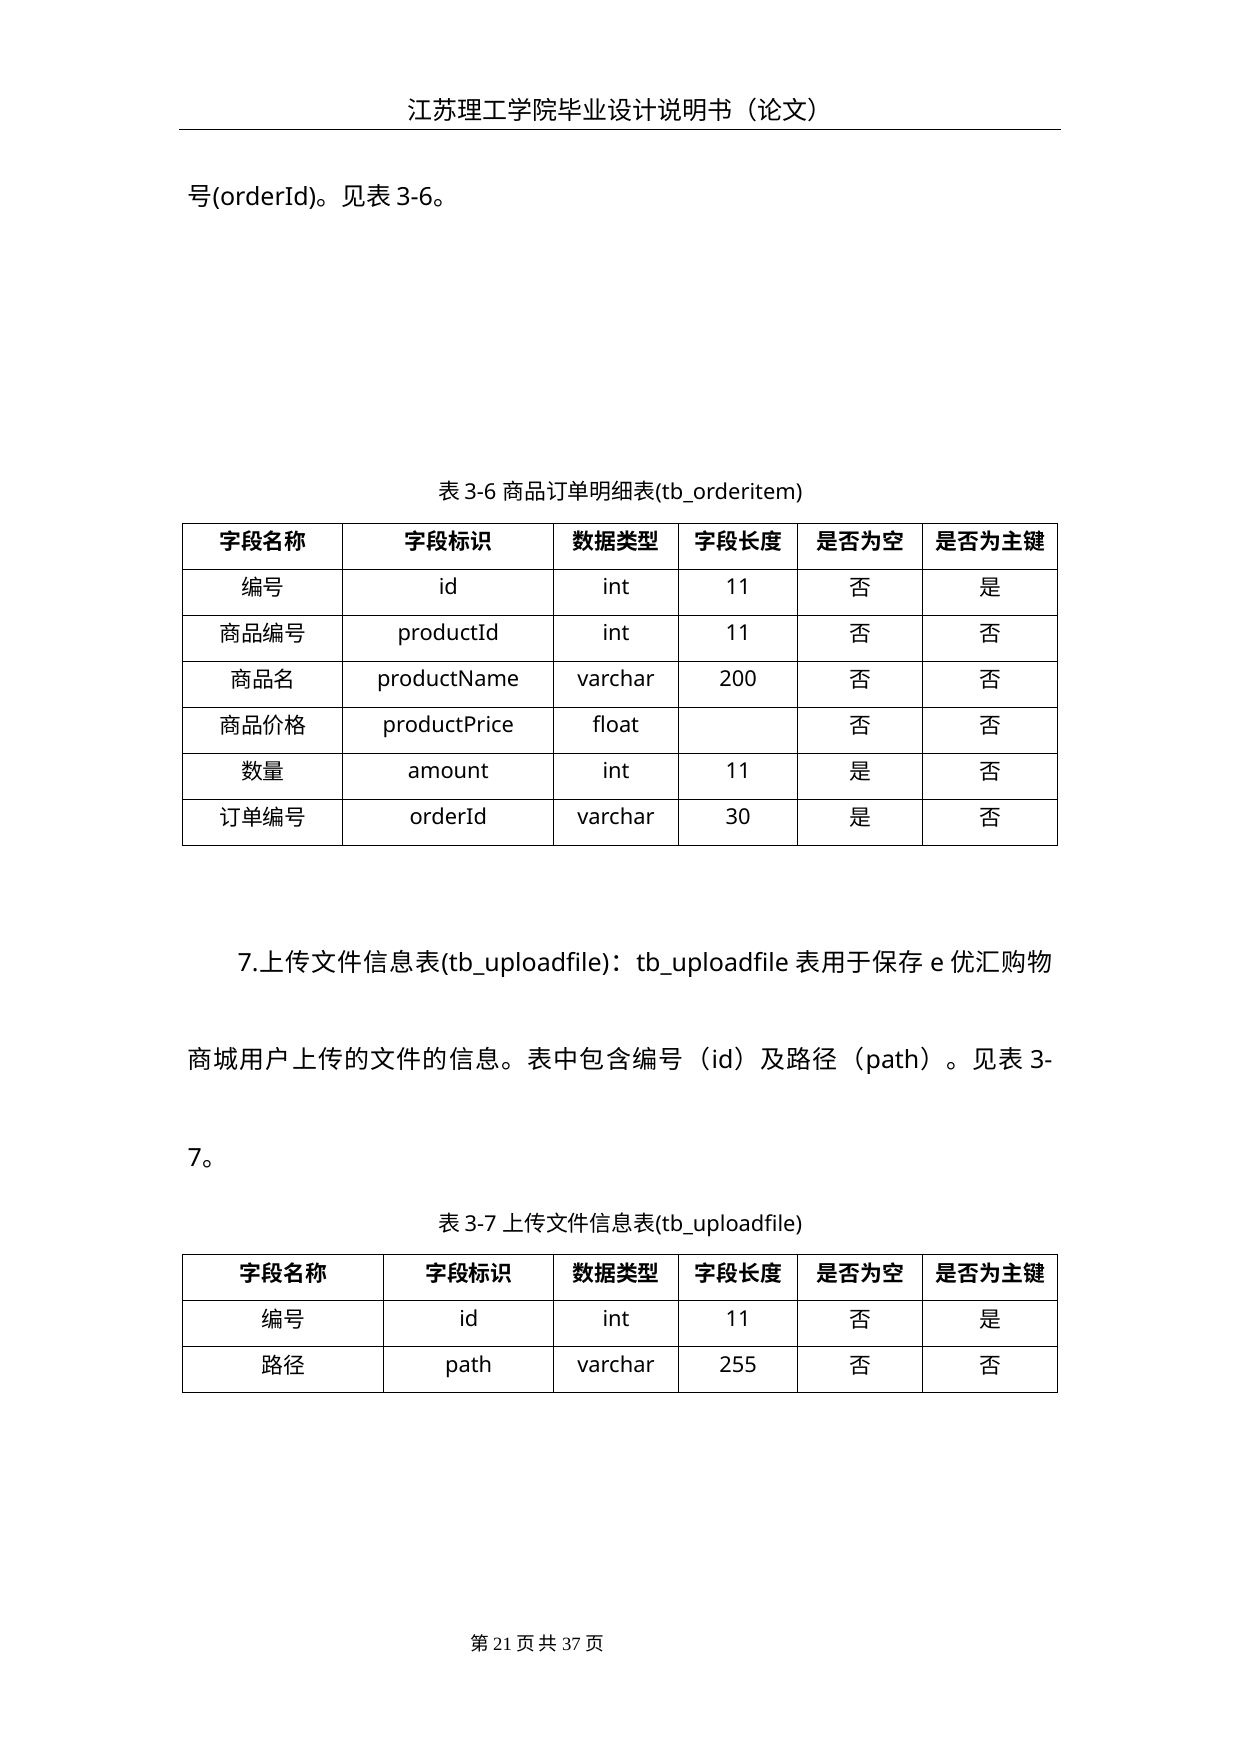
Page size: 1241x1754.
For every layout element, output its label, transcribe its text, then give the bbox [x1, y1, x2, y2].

table_header 数据类型 [554, 1255, 678, 1300]
text 7.上传文件信息表(tb_uploadfile)：tb_uploadfile表用于保存e优汇购物商城用户上传的文件的信息。表中包含编号（id）及路径（path）。见表3-7。 [187, 928, 1053, 1188]
table_cell 商品价格 [183, 708, 342, 753]
table_cell 是 [923, 570, 1057, 614]
table_cell 数量 [183, 754, 342, 799]
table_header 字段标识 [384, 1255, 553, 1300]
table_cell float [554, 708, 678, 753]
table_header 是否为主键 [923, 524, 1057, 568]
table_header 是否为主键 [923, 1255, 1057, 1300]
table_cell 商品编号 [183, 616, 342, 661]
table_cell varchar [554, 800, 678, 845]
table_cell 否 [798, 616, 922, 661]
table_cell 11 [679, 616, 797, 661]
table_cell path [384, 1347, 553, 1392]
table_cell 是 [798, 754, 922, 799]
table_cell 是 [923, 1301, 1057, 1346]
table_cell 编号 [183, 1301, 383, 1346]
table_cell 255 [679, 1347, 797, 1392]
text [187, 162, 1053, 227]
table_cell 30 [679, 800, 797, 845]
table_cell amount [343, 754, 553, 799]
table_cell id [384, 1301, 553, 1346]
table_cell [679, 708, 797, 753]
table_header 字段名称 [183, 1255, 383, 1300]
table_cell 否 [798, 708, 922, 753]
text 表3-6 商品订单明细表(tb_orderitem) [187, 474, 1053, 507]
table_header 是否为空 [798, 1255, 922, 1300]
table_cell 否 [923, 708, 1057, 753]
table_cell int [554, 616, 678, 661]
table_cell varchar [554, 662, 678, 707]
table_cell id [343, 570, 553, 614]
table_cell 否 [798, 1347, 922, 1392]
table_header 数据类型 [554, 524, 678, 568]
table_cell productPrice [343, 708, 553, 753]
table_cell 11 [679, 1301, 797, 1346]
table_header 字段长度 [679, 524, 797, 568]
table_cell 否 [923, 754, 1057, 799]
table_cell 否 [798, 570, 922, 614]
table_cell 否 [798, 662, 922, 707]
table_cell 200 [679, 662, 797, 707]
table_header 字段长度 [679, 1255, 797, 1300]
table_cell productName [343, 662, 553, 707]
table_cell 否 [798, 1301, 922, 1346]
table_cell 订单编号 [183, 800, 342, 845]
table_cell int [554, 1301, 678, 1346]
table_cell 路径 [183, 1347, 383, 1392]
table_cell orderId [343, 800, 553, 845]
table_cell 11 [679, 754, 797, 799]
table_cell 商品名 [183, 662, 342, 707]
text 表3-7 上传文件信息表(tb_uploadfile) [187, 1206, 1053, 1238]
table_cell 否 [923, 616, 1057, 661]
table_cell 11 [679, 570, 797, 614]
table_cell varchar [554, 1347, 678, 1392]
table_cell productId [343, 616, 553, 661]
table_cell 否 [923, 662, 1057, 707]
table_header 是否为空 [798, 524, 922, 568]
table_header 字段名称 [183, 524, 342, 568]
table_cell 否 [923, 1347, 1057, 1392]
table_cell int [554, 754, 678, 799]
table_cell 编号 [183, 570, 342, 614]
table_header 字段标识 [343, 524, 553, 568]
table_cell int [554, 570, 678, 614]
table_cell 否 [923, 800, 1057, 845]
table_cell 是 [798, 800, 922, 845]
